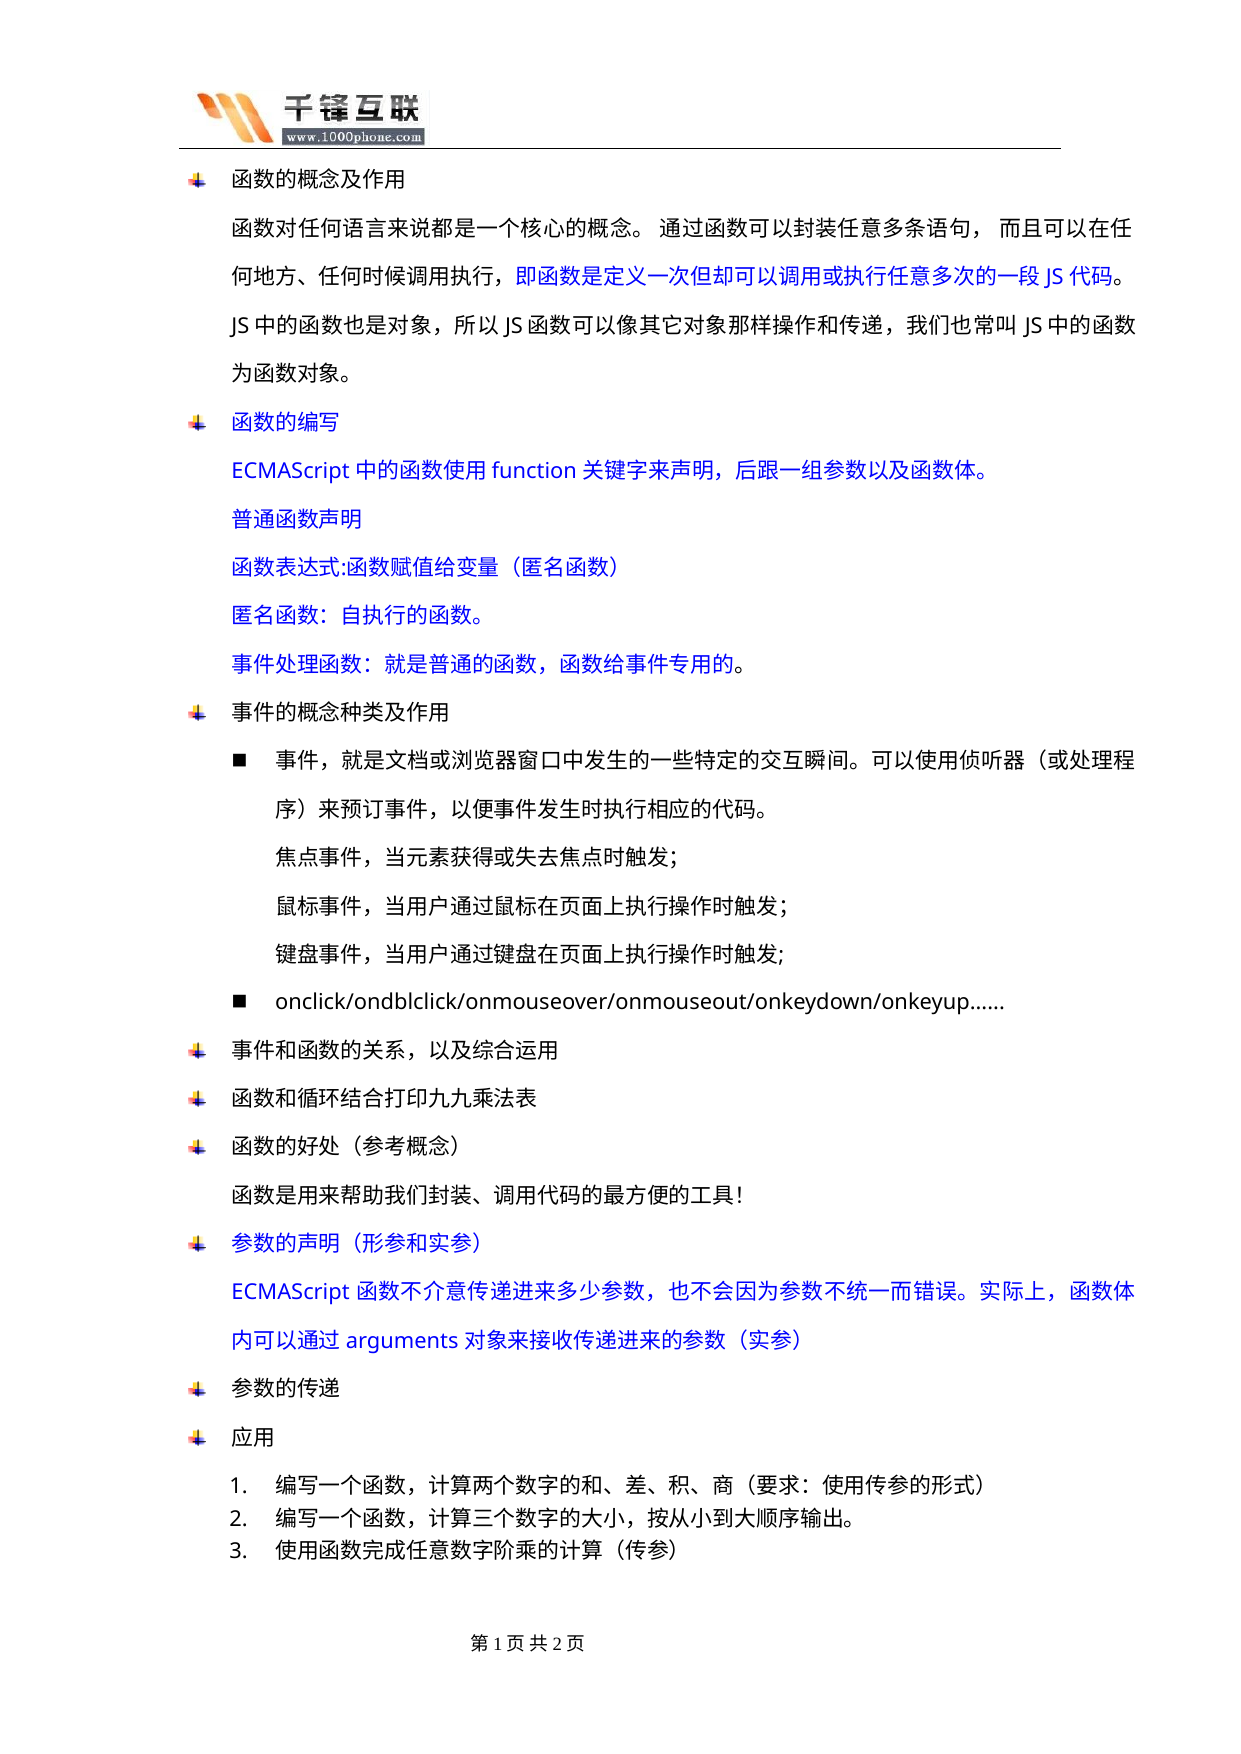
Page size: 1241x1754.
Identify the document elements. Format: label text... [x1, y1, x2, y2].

list onclick/ondblclick/onmouseover/onmouseout/onkeydown/onkeyup...... [231, 985, 1137, 1017]
picture [188, 1138, 206, 1155]
list 函数的概念及作用 [187, 162, 1137, 194]
list 使用函数完成任意数字阶乘的计算（传参） [187, 1533, 1137, 1565]
picture [188, 1428, 206, 1446]
list 参数的传递 [187, 1371, 1137, 1403]
list 焦点事件，当元素获得或失去焦点时触发； [231, 840, 1137, 872]
list 普通函数声明 [187, 501, 1053, 534]
list ECMAScript 中的函数使用 function 关键字来声明，后跟一组参数以及函数体。 [187, 453, 1053, 485]
list 应用 [187, 1419, 1137, 1452]
list 事件处理函数：就是普通的函数，函数给事件专用的。 [187, 646, 1053, 679]
picture [192, 90, 430, 146]
list 编写一个函数，计算两个数字的和、差、积、商（要求：使用传参的形式） [187, 1468, 1137, 1500]
picture [188, 413, 206, 431]
list 函数对任何语言来说都是一个核心的概念。 通过函数可以封装任意多条语句， 而且可以在任何地方、任何时候调用执行，即函数是定义一次但却可以调用或执行任意多次的一段 JS 代码。 [231, 210, 1137, 292]
list JS中的函数也是对象，所以JS函数可以像其它对象那样操作和传递，我们也常叫JS中的函数 为函数对象。 [187, 307, 1137, 389]
list 匿名函数：自执行的函数。 [187, 598, 1053, 630]
list 键盘事件，当用户通过键盘在页面上执行操作时触发; [231, 937, 1137, 969]
list 事件的概念种类及作用 [187, 694, 1137, 727]
list 事件，就是文档或浏览器窗口中发生的一些特定的交互瞬间。可以使用侦听器（或处理程序）来预订事件，以便事件发生时执行相应的代码。 [231, 743, 1137, 824]
list 函数表达式:函数赋值给变量（匿名函数） [187, 549, 1053, 582]
picture [188, 171, 206, 188]
picture [188, 703, 206, 721]
list 编写一个函数，计算三个数字的大小，按从小到大顺序输出。 [187, 1500, 1137, 1533]
list 参数的声明（形参和实参） [187, 1226, 1137, 1258]
picture [188, 1089, 206, 1107]
list 鼠标事件，当用户通过鼠标在页面上执行操作时触发； [231, 888, 1137, 921]
list 函数是用来帮助我们封装、调用代码的最方便的工具！ [187, 1177, 1137, 1210]
list 函数的好处（参考概念） [187, 1129, 1137, 1161]
picture [188, 1234, 206, 1252]
list 函数的编写 [187, 404, 1137, 437]
picture [188, 1380, 206, 1397]
list 事件和函数的关系，以及综合运用 [187, 1032, 1137, 1065]
list ECMAScript 函数不介意传递进来多少参数，也不会因为参数不统一而错误。实际上，函数体内可以通过 arguments 对象来接收传递进来的参数（实参） [231, 1274, 1137, 1355]
picture [188, 1041, 206, 1059]
list 函数和循环结合打印九九乘法表 [187, 1081, 1137, 1113]
